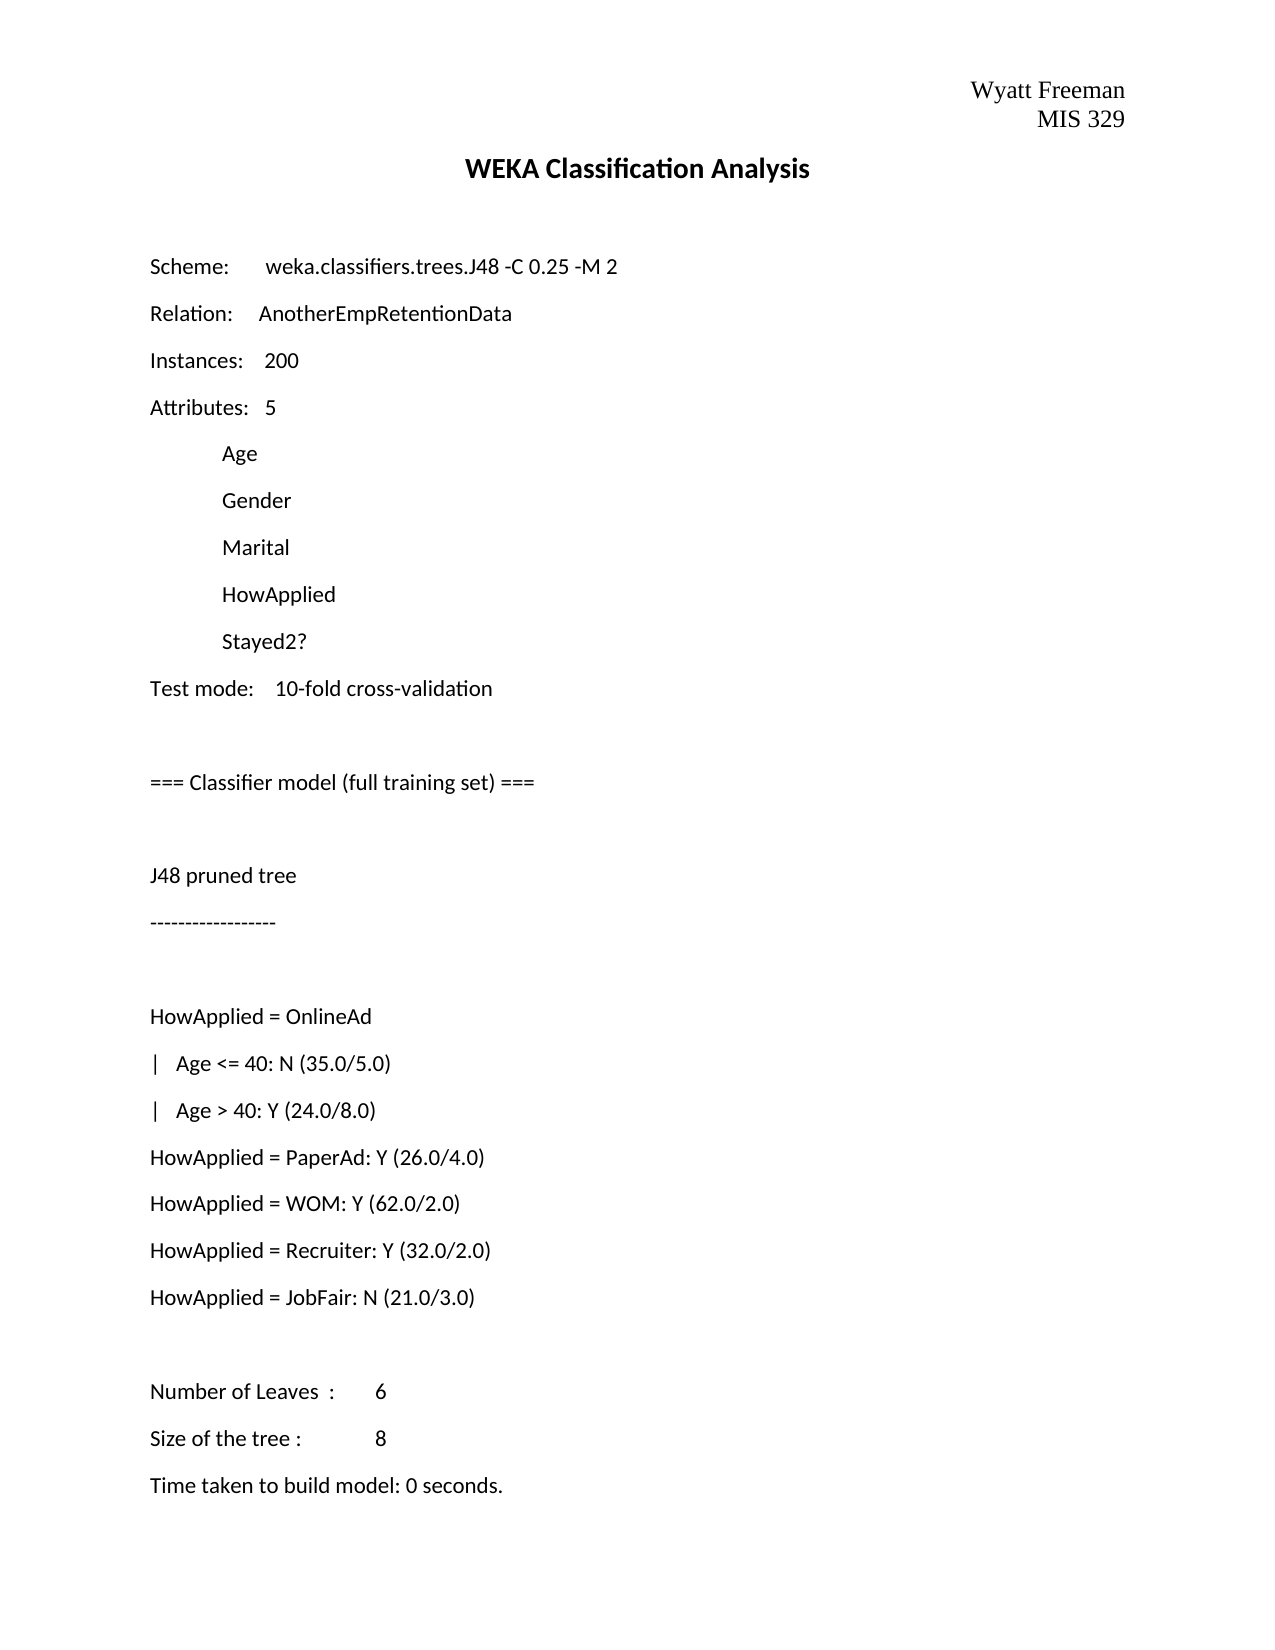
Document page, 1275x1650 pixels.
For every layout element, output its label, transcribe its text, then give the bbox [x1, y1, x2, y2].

text | Age > 40: Y (24.0/8.0) [150, 1096, 1125, 1124]
text HowApplied = JobFair: N (21.0/3.0) [150, 1283, 1125, 1311]
text HowApplied = PaperAd: Y (26.0/4.0) [150, 1143, 1125, 1171]
text Marital [150, 533, 1125, 561]
text HowApplied = WOM: Y (62.0/2.0) [150, 1189, 1125, 1217]
text Relation: AnotherEmpRetentionData [150, 299, 1125, 327]
text ------------------ [150, 908, 1125, 936]
text === Classifier model (full training set) === [150, 768, 1125, 796]
text Number of Leaves : 6 [150, 1377, 1125, 1405]
text HowApplied = Recruiter: Y (32.0/2.0) [150, 1236, 1125, 1264]
text J48 pruned tree [150, 861, 1125, 889]
text Time taken to build model: 0 seconds. [150, 1471, 1125, 1499]
text | Age <= 40: N (35.0/5.0) [150, 1049, 1125, 1077]
text HowApplied = OnlineAd [150, 1002, 1125, 1030]
text Age [150, 439, 1125, 467]
text Scheme: weka.classifiers.trees.J48 -C 0.25 -M 2 [150, 252, 1125, 280]
text Attributes: 5 [150, 393, 1125, 421]
text HowApplied [150, 580, 1125, 608]
text Test mode: 10-fold cross-validation [150, 674, 1125, 702]
text Instances: 200 [150, 346, 1125, 374]
text WEKA Classification Analysis [150, 150, 1125, 186]
text Stayed2? [150, 627, 1125, 655]
text Gender [150, 486, 1125, 514]
text Size of the tree : 8 [150, 1424, 1125, 1452]
